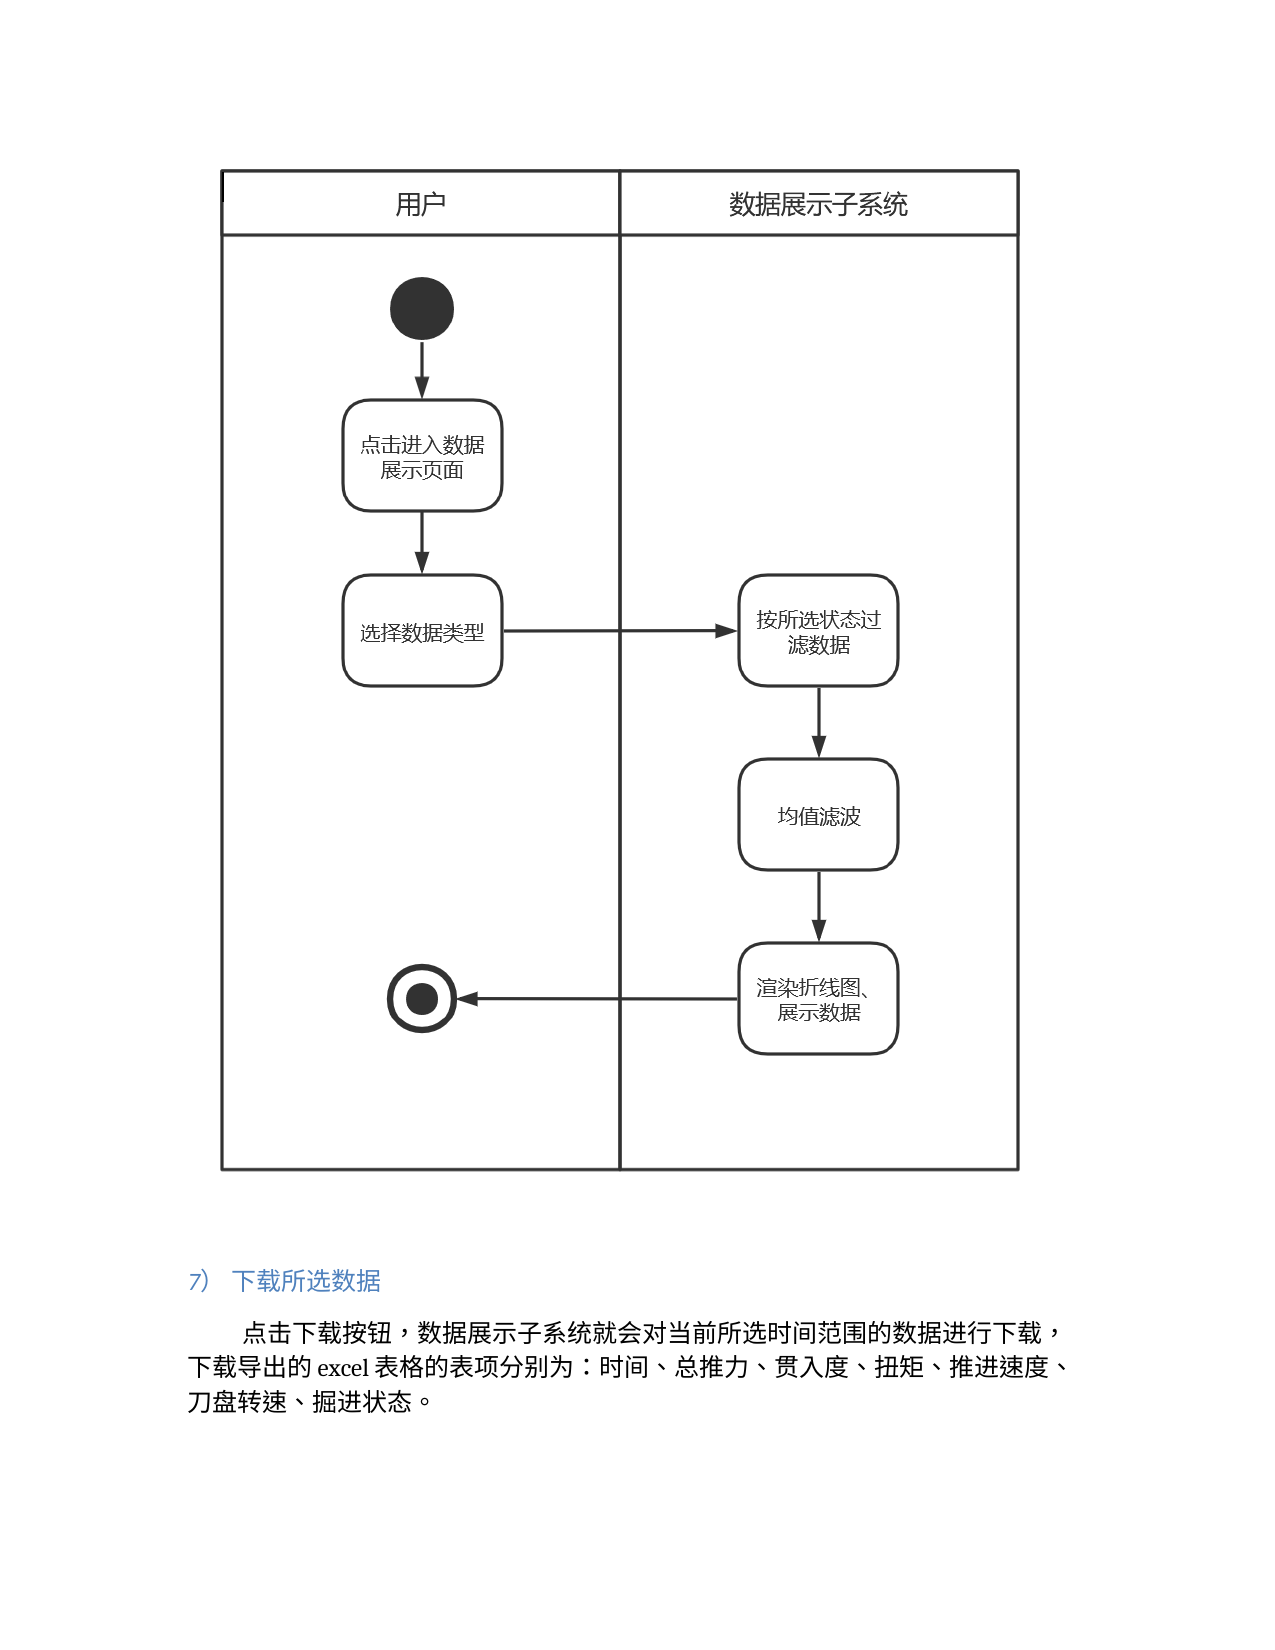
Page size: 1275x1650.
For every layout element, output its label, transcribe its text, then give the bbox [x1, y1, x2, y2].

subtitle 7） 下载所选数据 [187, 1263, 1087, 1297]
text 点击下载按钮，数据展示子系统就会对当前所选时间范围的数据进行下载，下载导出的excel表格的表项分别为：时间、总推力、贯入度、扭矩、推进速度、刀盘转速、掘进状态。 [187, 1316, 1087, 1418]
picture [187, 150, 1063, 1193]
